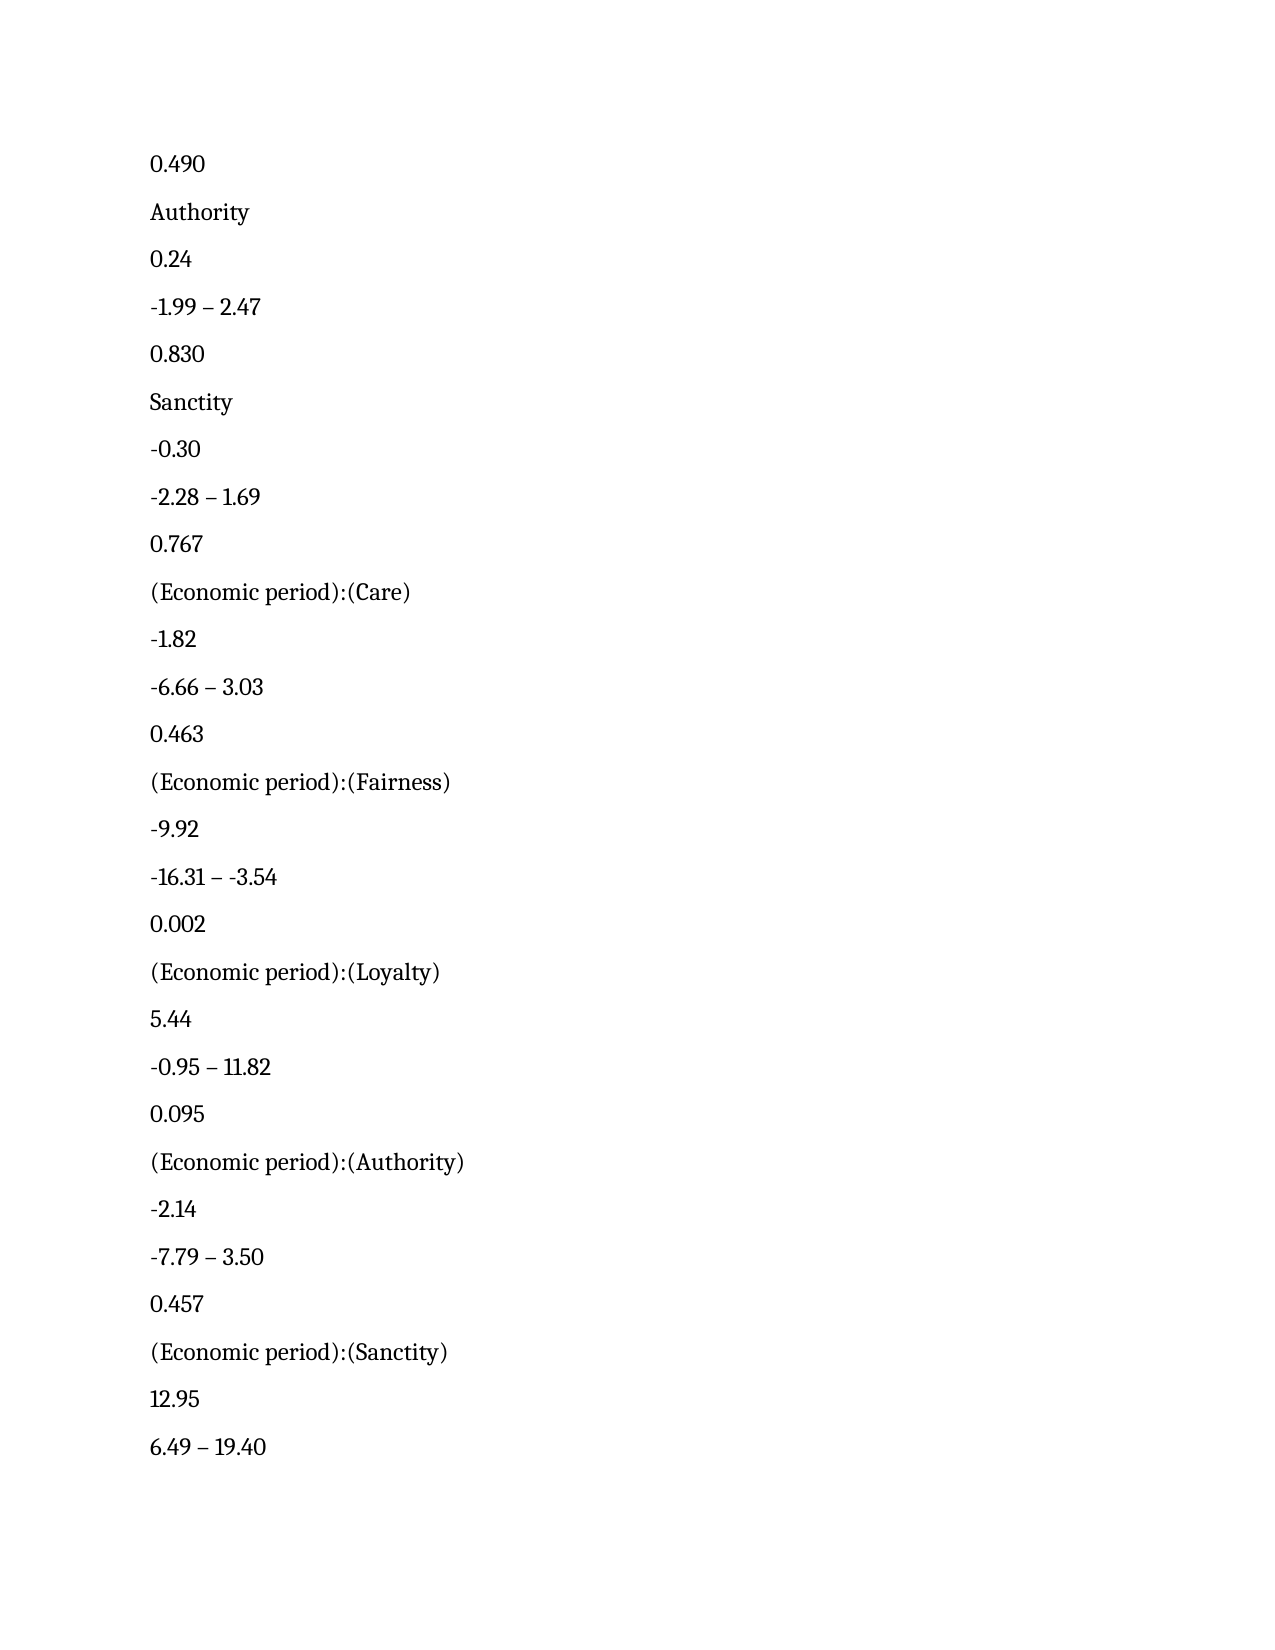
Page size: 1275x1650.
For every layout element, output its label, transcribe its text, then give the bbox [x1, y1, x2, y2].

text 0.463 [150, 720, 1125, 749]
text -6.66 – 3.03 [150, 672, 1125, 701]
text 0.490 [150, 150, 1125, 179]
text 0.095 [150, 1100, 1125, 1129]
text -1.99 – 2.47 [150, 292, 1125, 321]
text -2.28 – 1.69 [150, 482, 1125, 511]
text -0.95 – 11.82 [150, 1052, 1125, 1081]
text (Economic period):(Care) [150, 577, 1125, 606]
text 0.767 [150, 530, 1125, 559]
text -9.92 [150, 815, 1125, 844]
text Sanctity [150, 387, 1125, 416]
text 0.830 [150, 340, 1125, 369]
text 5.44 [150, 1005, 1125, 1034]
text (Economic period):(Authority) [150, 1147, 1125, 1176]
text 0.457 [150, 1290, 1125, 1319]
text -7.79 – 3.50 [150, 1242, 1125, 1271]
text (Economic period):(Fairness) [150, 767, 1125, 796]
text (Economic period):(Loyalty) [150, 957, 1125, 986]
text 12.95 [150, 1385, 1125, 1414]
text (Economic period):(Sanctity) [150, 1337, 1125, 1366]
text -2.14 [150, 1195, 1125, 1224]
text -16.31 – -3.54 [150, 862, 1125, 891]
text -0.30 [150, 435, 1125, 464]
text Authority [150, 197, 1125, 226]
text -1.82 [150, 625, 1125, 654]
text 0.24 [150, 245, 1125, 274]
text 0.002 [150, 910, 1125, 939]
text 6.49 – 19.40 [150, 1432, 1125, 1461]
